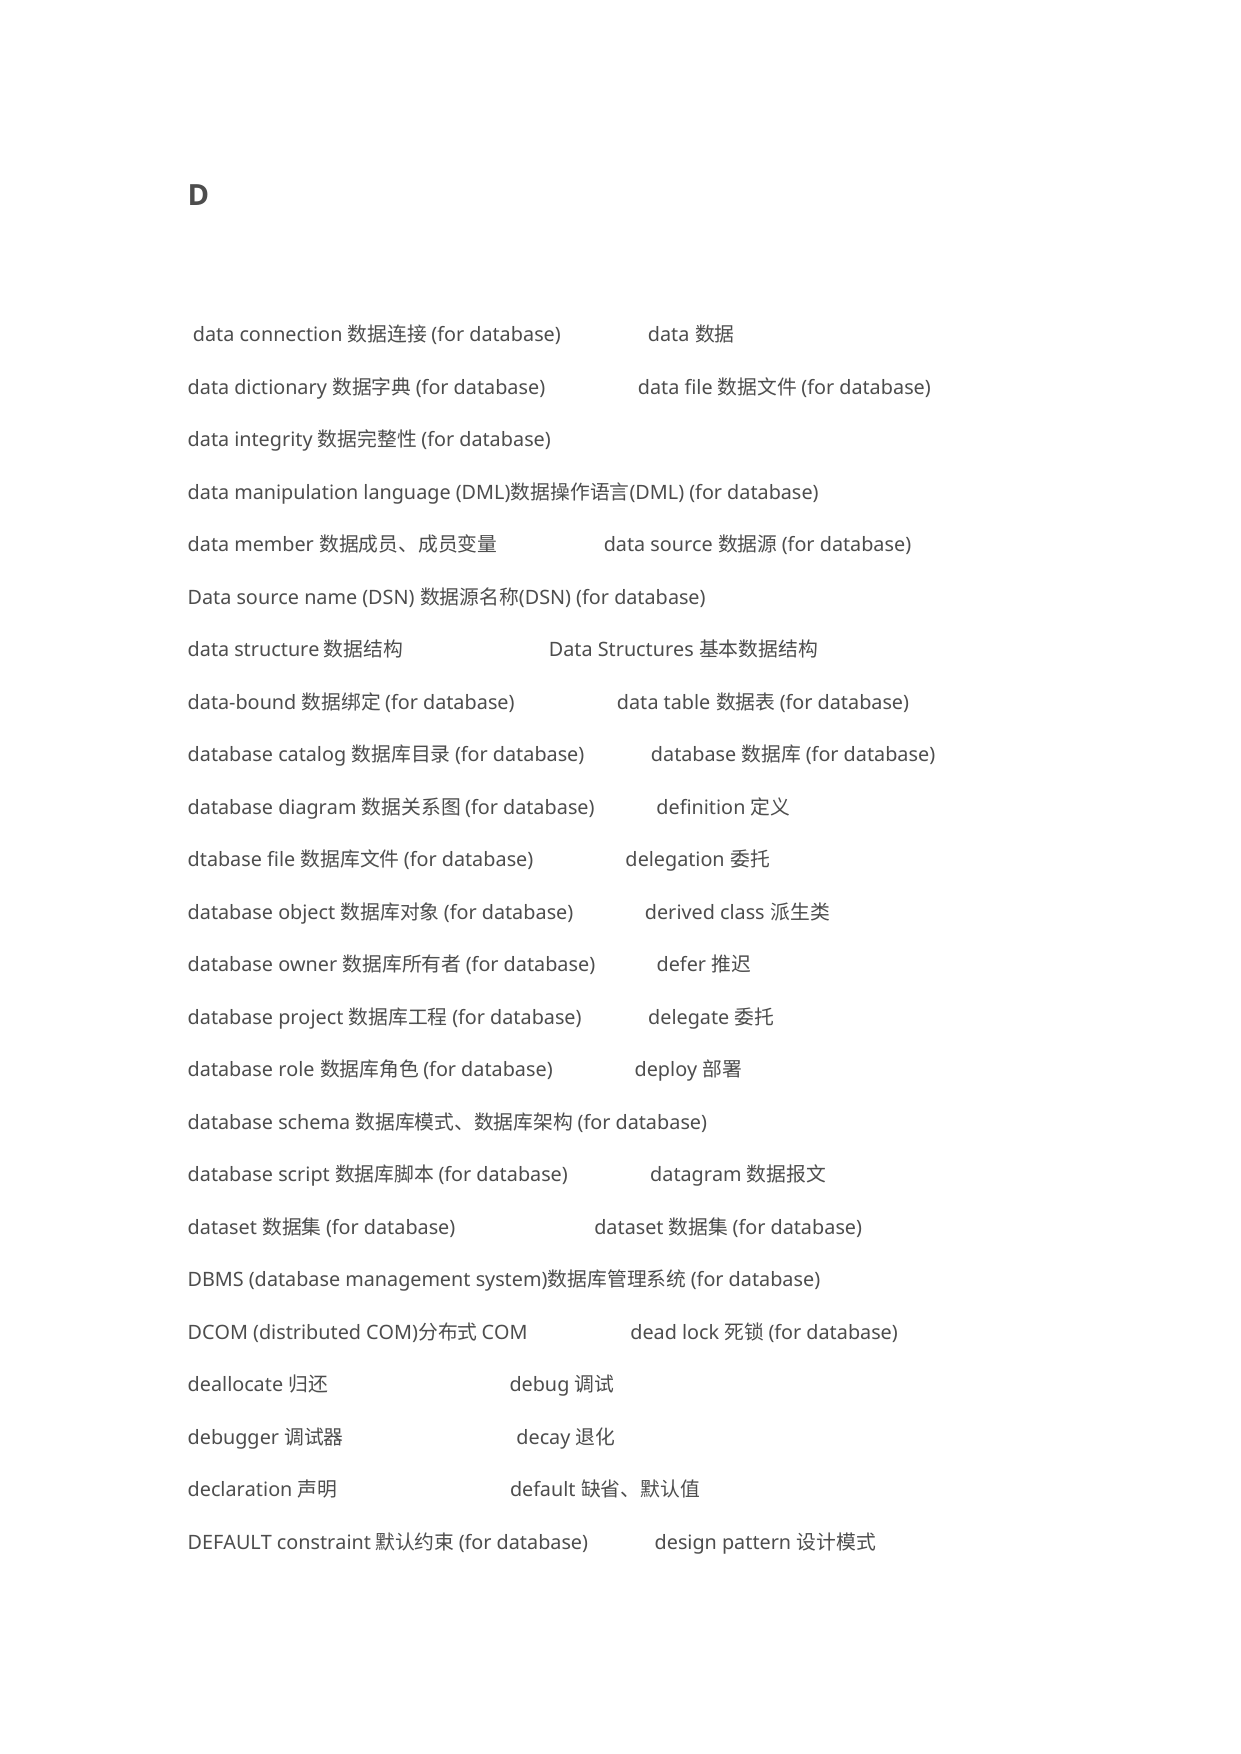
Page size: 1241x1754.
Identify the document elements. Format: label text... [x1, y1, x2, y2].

text data structure数据结构 Data Structures 基本数据结构 [187, 632, 1053, 664]
subtitle D [187, 162, 1053, 227]
text deallocate 归还 debug 调试 [187, 1367, 1053, 1399]
text Data source name (DSN) 数据源名称(DSN) (for database) [187, 579, 1053, 612]
text database owner 数据库所有者 (for database) defer 推迟 [187, 947, 1053, 979]
text data member 数据成员、成员变量 data source 数据源 (for database) [187, 527, 1053, 559]
text database schema 数据库模式、数据库架构 (for database) [187, 1104, 1053, 1137]
text database catalog 数据库目录 (for database) database 数据库 (for database) [187, 737, 1053, 769]
text database role 数据库角色 (for database) deploy 部署 [187, 1052, 1053, 1084]
text database object 数据库对象 (for database) derived class 派生类 [187, 894, 1053, 927]
text data manipulation language (DML)数据操作语言(DML) (for database) [187, 474, 1053, 507]
text database diagram 数据关系图 (for database) definition 定义 [187, 789, 1053, 822]
text dtabase file 数据库文件 (for database) delegation 委托 [187, 842, 1053, 874]
text dataset 数据集 (for database) dataset 数据集 (for database) [187, 1209, 1053, 1242]
text declaration 声明 default 缺省、默认值 [187, 1472, 1053, 1504]
text data-bound 数据绑定 (for database) data table 数据表 (for database) [187, 684, 1053, 717]
text DCOM (distributed COM)分布式COM dead lock 死锁 (for database) [187, 1314, 1053, 1347]
text DEFAULT constraint默认约束 (for database) design pattern 设计模式 [187, 1524, 1053, 1557]
text data connection 数据连接 (for database) data 数据 [187, 317, 1053, 349]
text database project 数据库工程 (for database) delegate 委托 [187, 999, 1053, 1032]
text data dictionary 数据字典 (for database) data file 数据文件 (for database) [187, 369, 1053, 402]
text database script 数据库脚本 (for database) datagram 数据报文 [187, 1157, 1053, 1189]
text debugger 调试器 decay 退化 [187, 1419, 1053, 1452]
text data integrity 数据完整性 (for database) [187, 422, 1053, 454]
text DBMS (database management system)数据库管理系统 (for database) [187, 1262, 1053, 1294]
